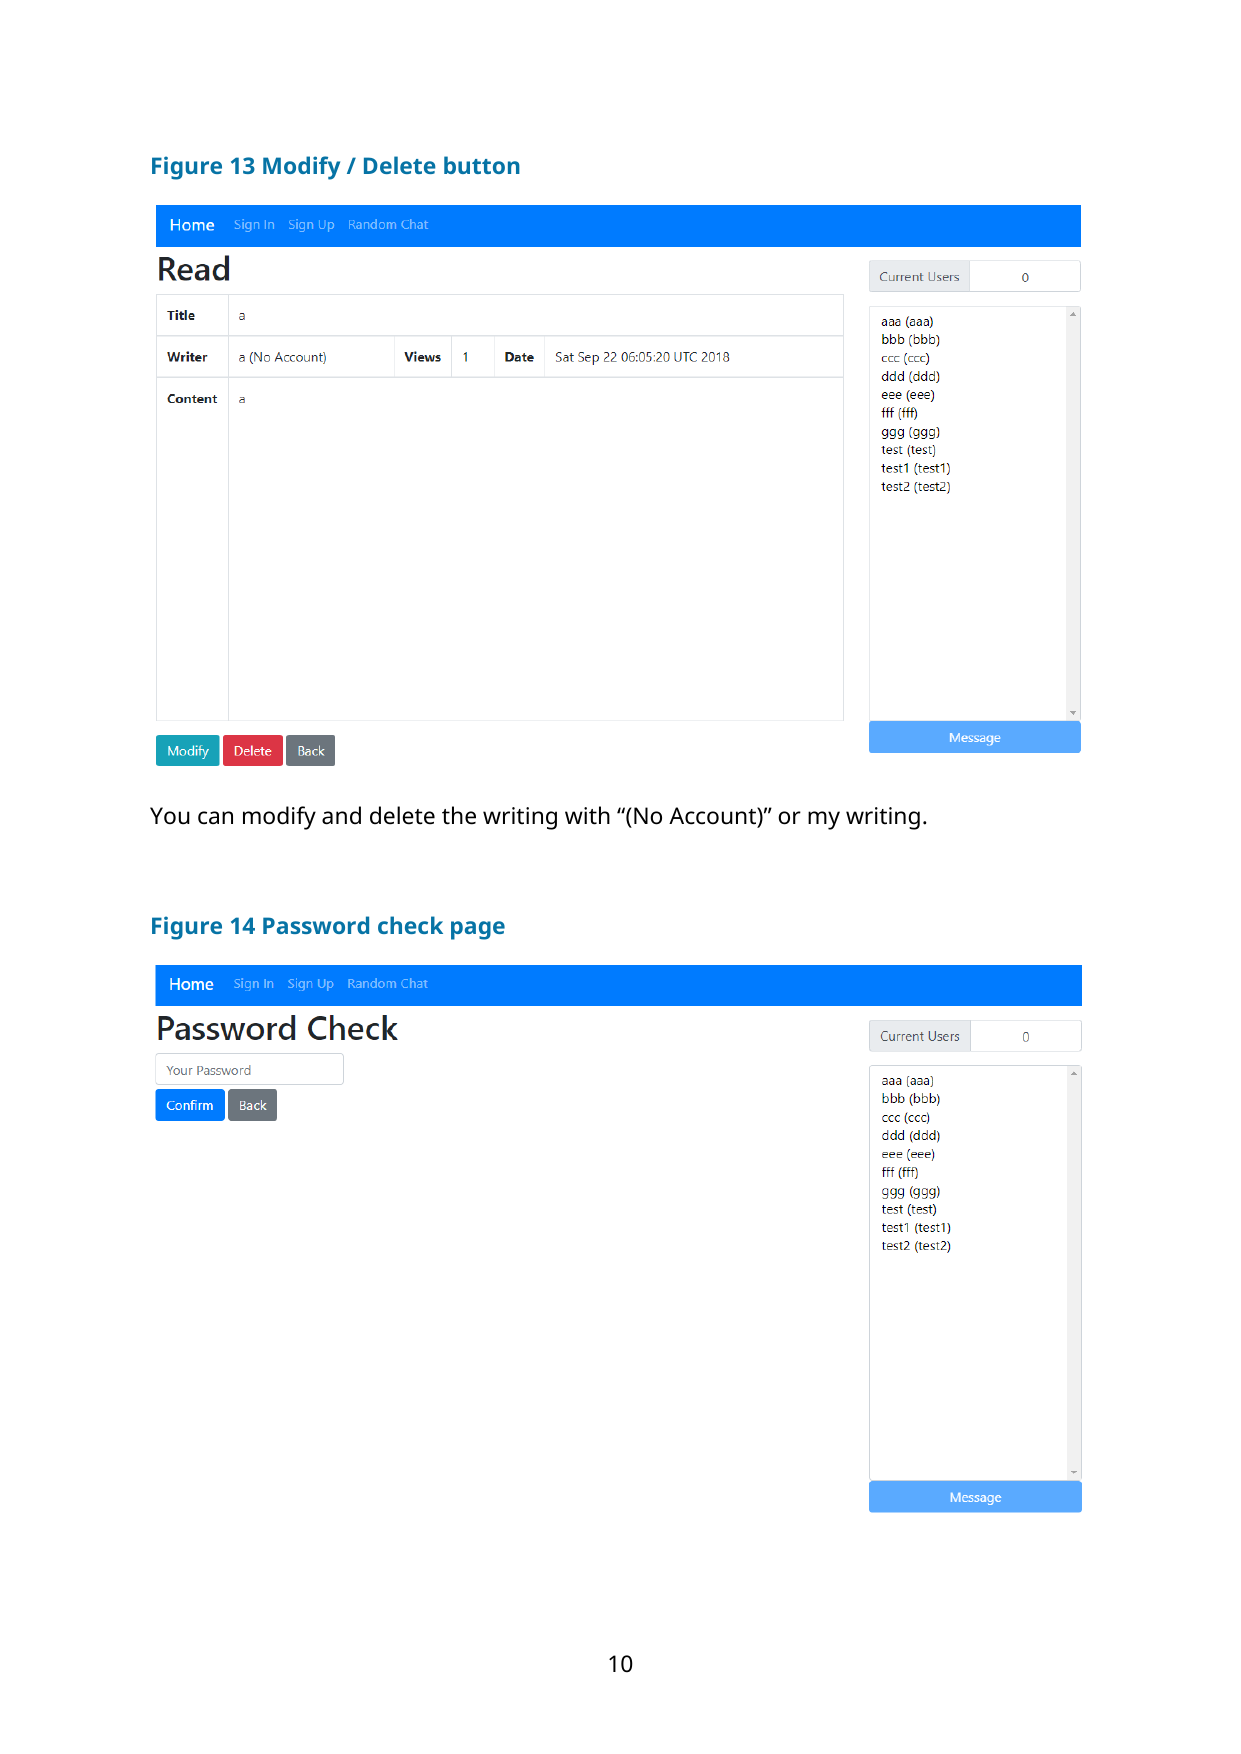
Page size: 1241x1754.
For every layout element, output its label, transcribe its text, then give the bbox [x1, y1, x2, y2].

text Figure 14 Password check page [150, 910, 1090, 941]
picture [150, 965, 1089, 1523]
text You can modify and delete the writing with “(No Account)” or my writing. [150, 799, 1090, 831]
picture [150, 205, 1089, 776]
text Figure 13 Modify / Delete button [150, 150, 1090, 181]
